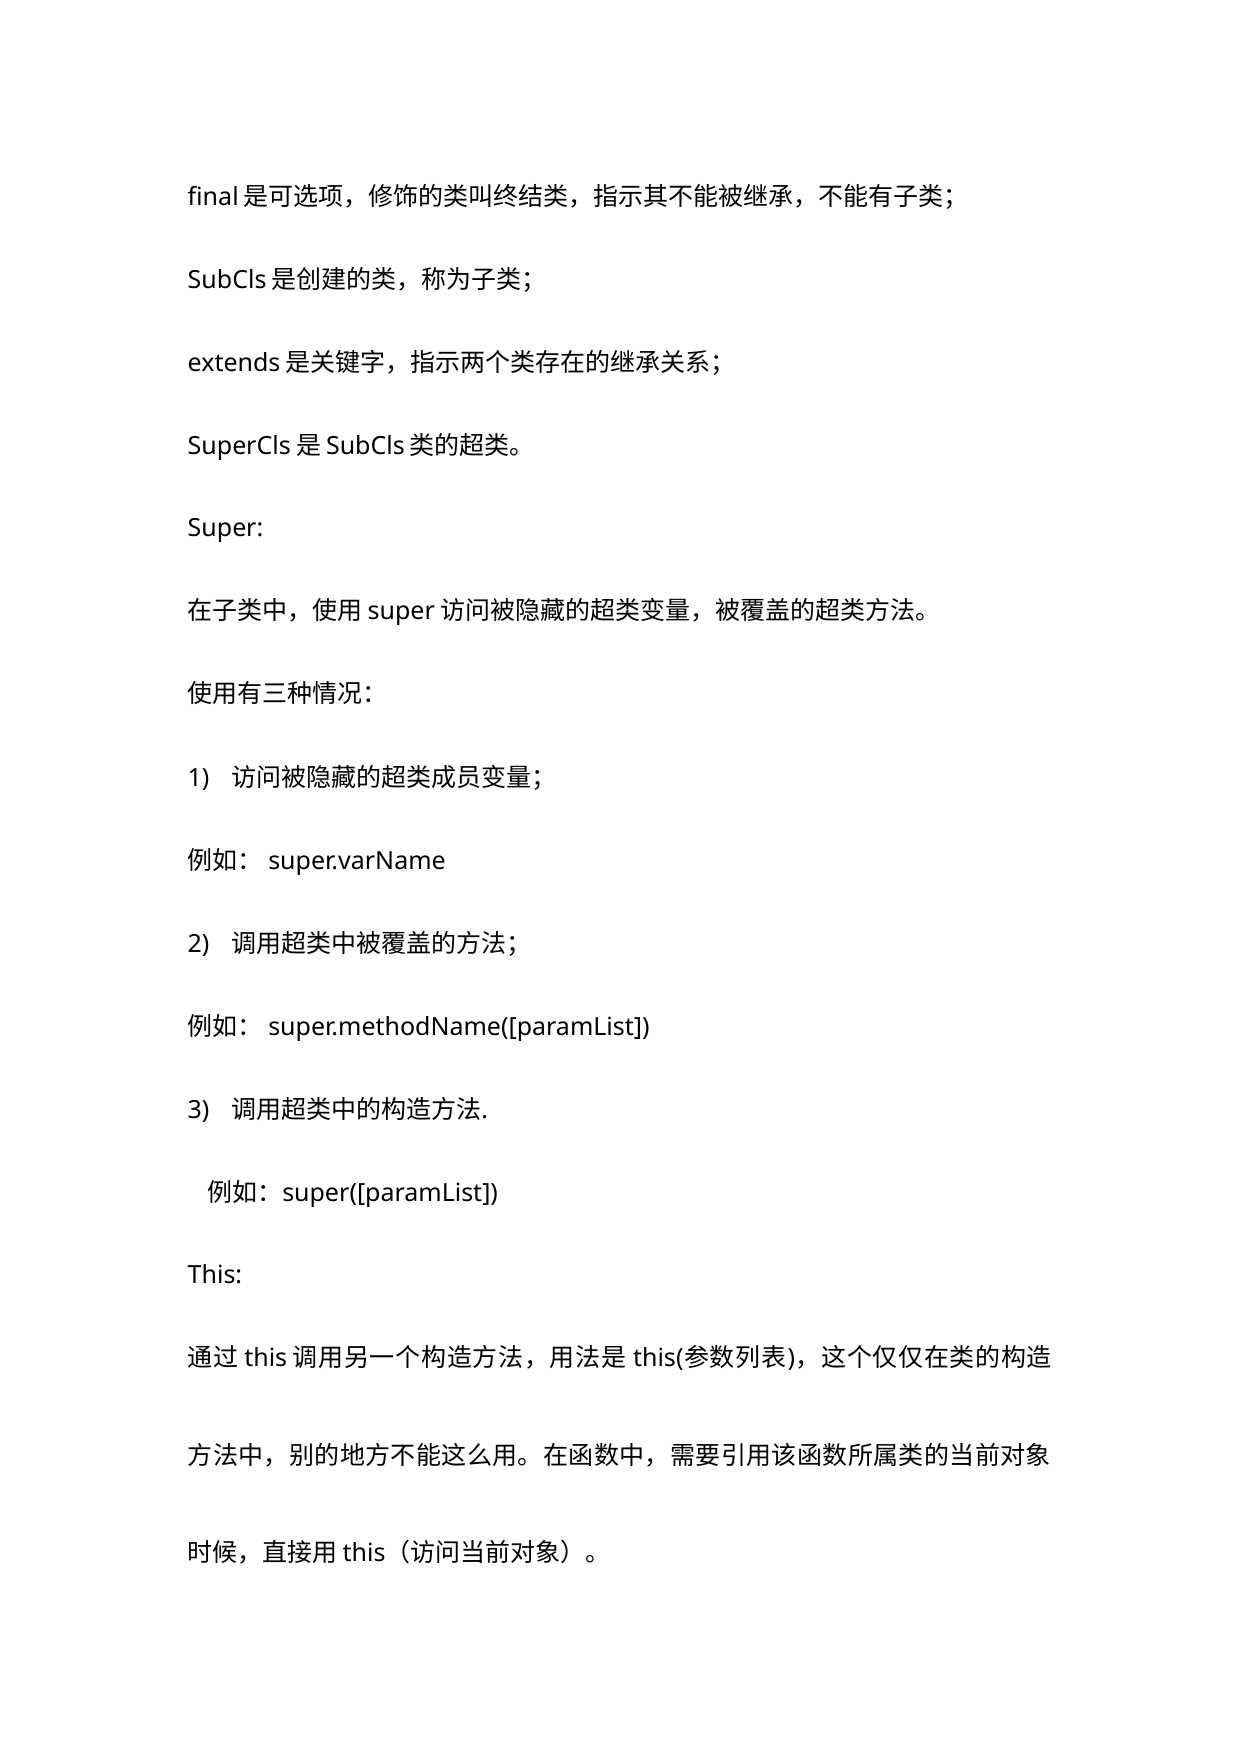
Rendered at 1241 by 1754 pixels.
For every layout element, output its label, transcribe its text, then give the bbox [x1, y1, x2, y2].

text 3) 调用超类中的构造方法. [187, 1075, 1053, 1140]
text SubCls是创建的类，称为子类； [187, 245, 1053, 310]
text 例如：super([paramList]) [187, 1158, 1053, 1223]
text final是可选项，修饰的类叫终结类，指示其不能被继承，不能有子类； [187, 162, 1053, 227]
text 例如： super.varName [187, 826, 1053, 891]
text 例如： super.methodName([paramList]) [187, 992, 1053, 1057]
text This: [187, 1241, 1053, 1306]
text 1) 访问被隐藏的超类成员变量； [187, 743, 1053, 808]
text 2) 调用超类中被覆盖的方法； [187, 909, 1053, 974]
text extends是关键字，指示两个类存在的继承关系； [187, 328, 1053, 393]
text SuperCls是SubCls类的超类。 [187, 411, 1053, 476]
text Super: [187, 494, 1053, 559]
text 使用有三种情况： [187, 659, 1053, 724]
text 通过this调用另一个构造方法，用法是this(参数列表)，这个仅仅在类的构造方法中，别的地方不能这么用。在函数中，需要引用该函数所属类的当前对象时候，直接用this（访问当前对象）。 [187, 1323, 1053, 1583]
text 在子类中，使用super访问被隐藏的超类变量，被覆盖的超类方法。 [187, 576, 1053, 641]
